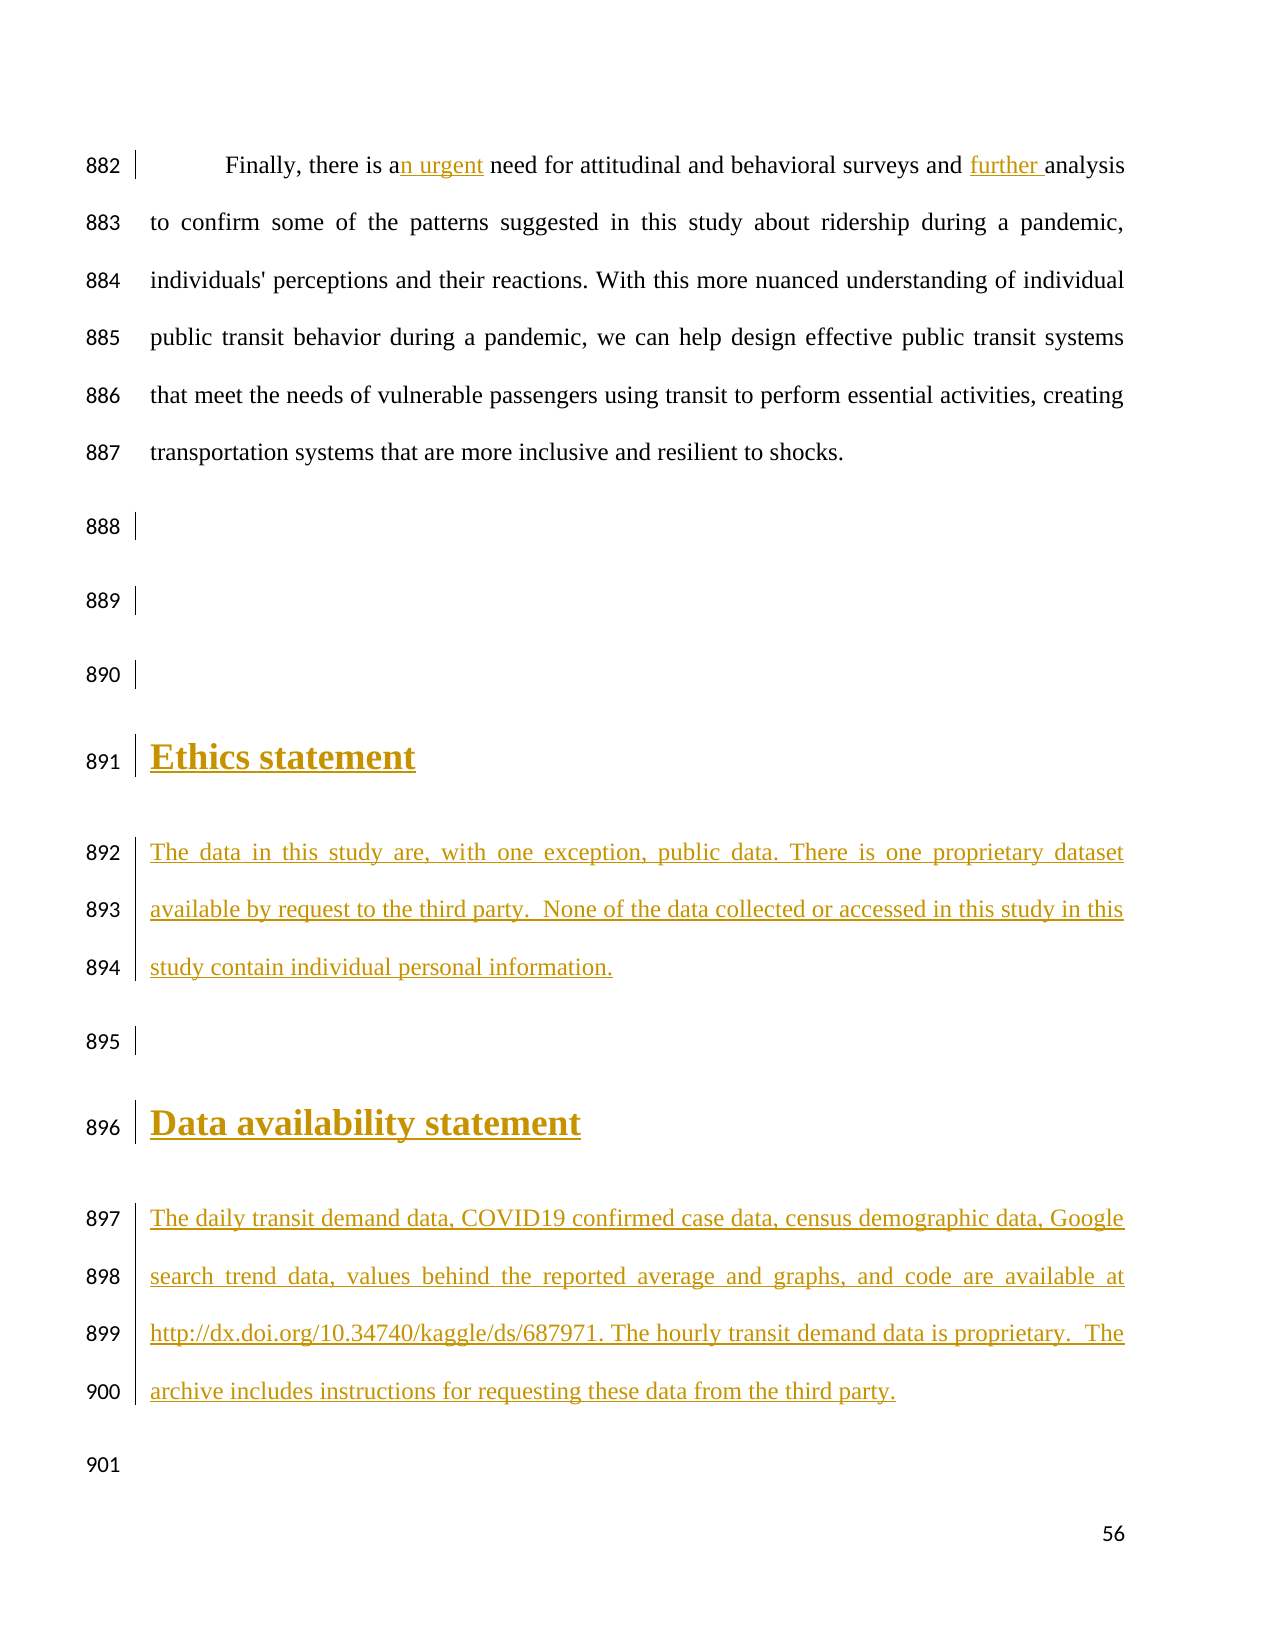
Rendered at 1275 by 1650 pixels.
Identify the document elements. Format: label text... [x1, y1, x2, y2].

text Finally, there is a need for attitudinal and behavioral surveys and analysis to confirm some of the patterns suggested in this study about ridership during a pandemic, individuals' perceptions and their reactions. With this more nuanced understanding of individual public transit behavior during a pandemic, we can help design effective public transit systems that meet the needs of vulnerable passengers using transit to perform essential activities, creating transportation systems that are more inclusive and resilient to shocks. [150, 150, 1125, 466]
